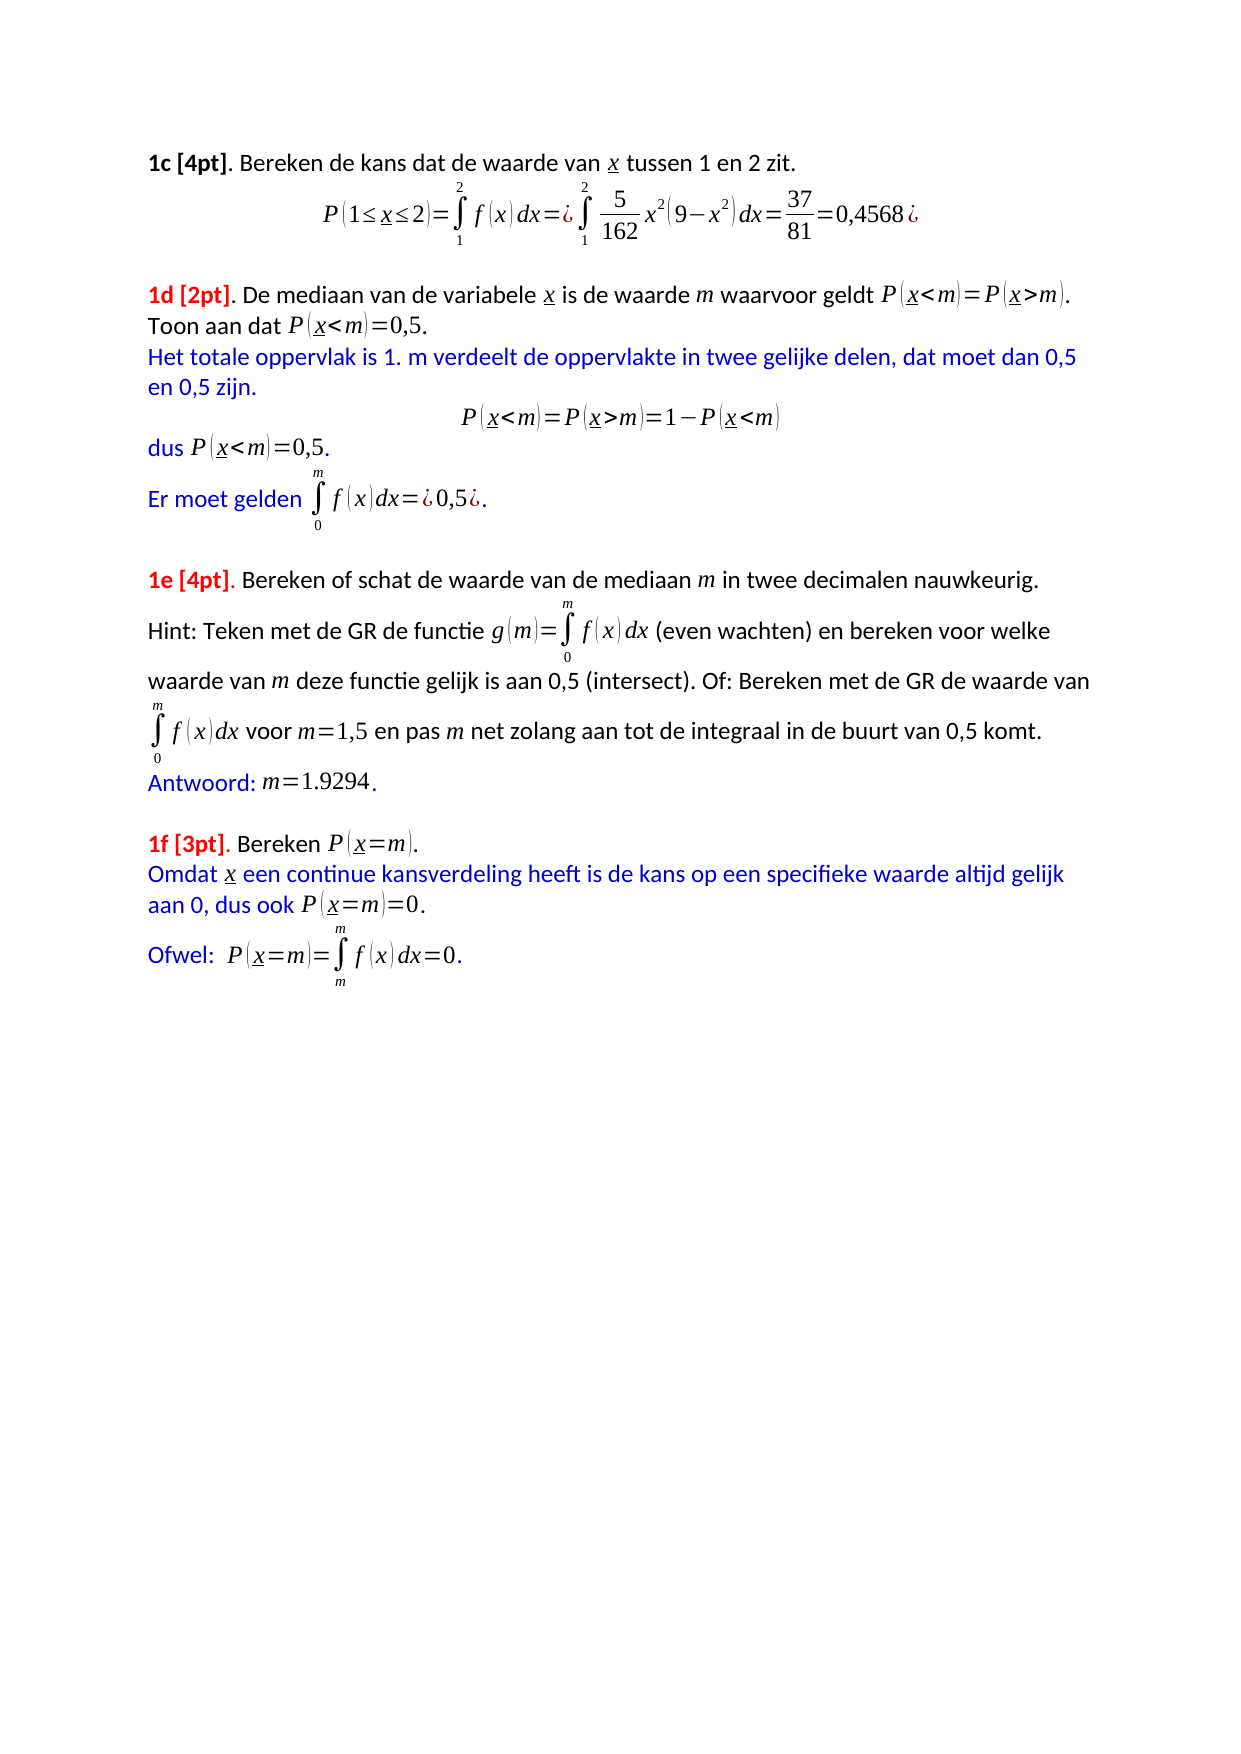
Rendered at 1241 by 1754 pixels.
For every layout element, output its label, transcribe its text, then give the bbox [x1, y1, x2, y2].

text Er moet gelden . [148, 463, 1093, 534]
text dus . [148, 432, 1093, 463]
text 1e [4pt]. Bereken of schat de waarde van de mediaan in twee decimalen nauwkeurig. [148, 564, 1093, 595]
text 1d [2pt]. De mediaan van de variabele is de waarde waarvoor geldt . Toon aan dat . [148, 279, 1093, 341]
text Hint: Teken met de GR de functie (even wachten) en bereken voor welke waarde van deze functie gelijk is aan 0,5 (intersect). Of: Bereken met de GR de waarde van voor en pas net zolang aan tot de integraal in de buurt van 0,5 komt. [148, 595, 1093, 767]
text 1f [3pt]. Bereken . [148, 828, 1093, 858]
text 1c [4pt]. Bereken de kans dat de waarde van tussen 1 en 2 zit. [148, 148, 1093, 178]
text Omdat een continue kansverdeling heeft is de kans op een specifieke waarde altijd gelijk aan 0, dus ook . [148, 858, 1093, 919]
text Antwoord: . [148, 767, 1093, 797]
text Het totale oppervlak is 1. m verdeelt de oppervlakte in twee gelijke delen, dat moet dan 0,5 en 0,5 zijn. [148, 341, 1093, 402]
text Ofwel: . [148, 919, 1093, 990]
